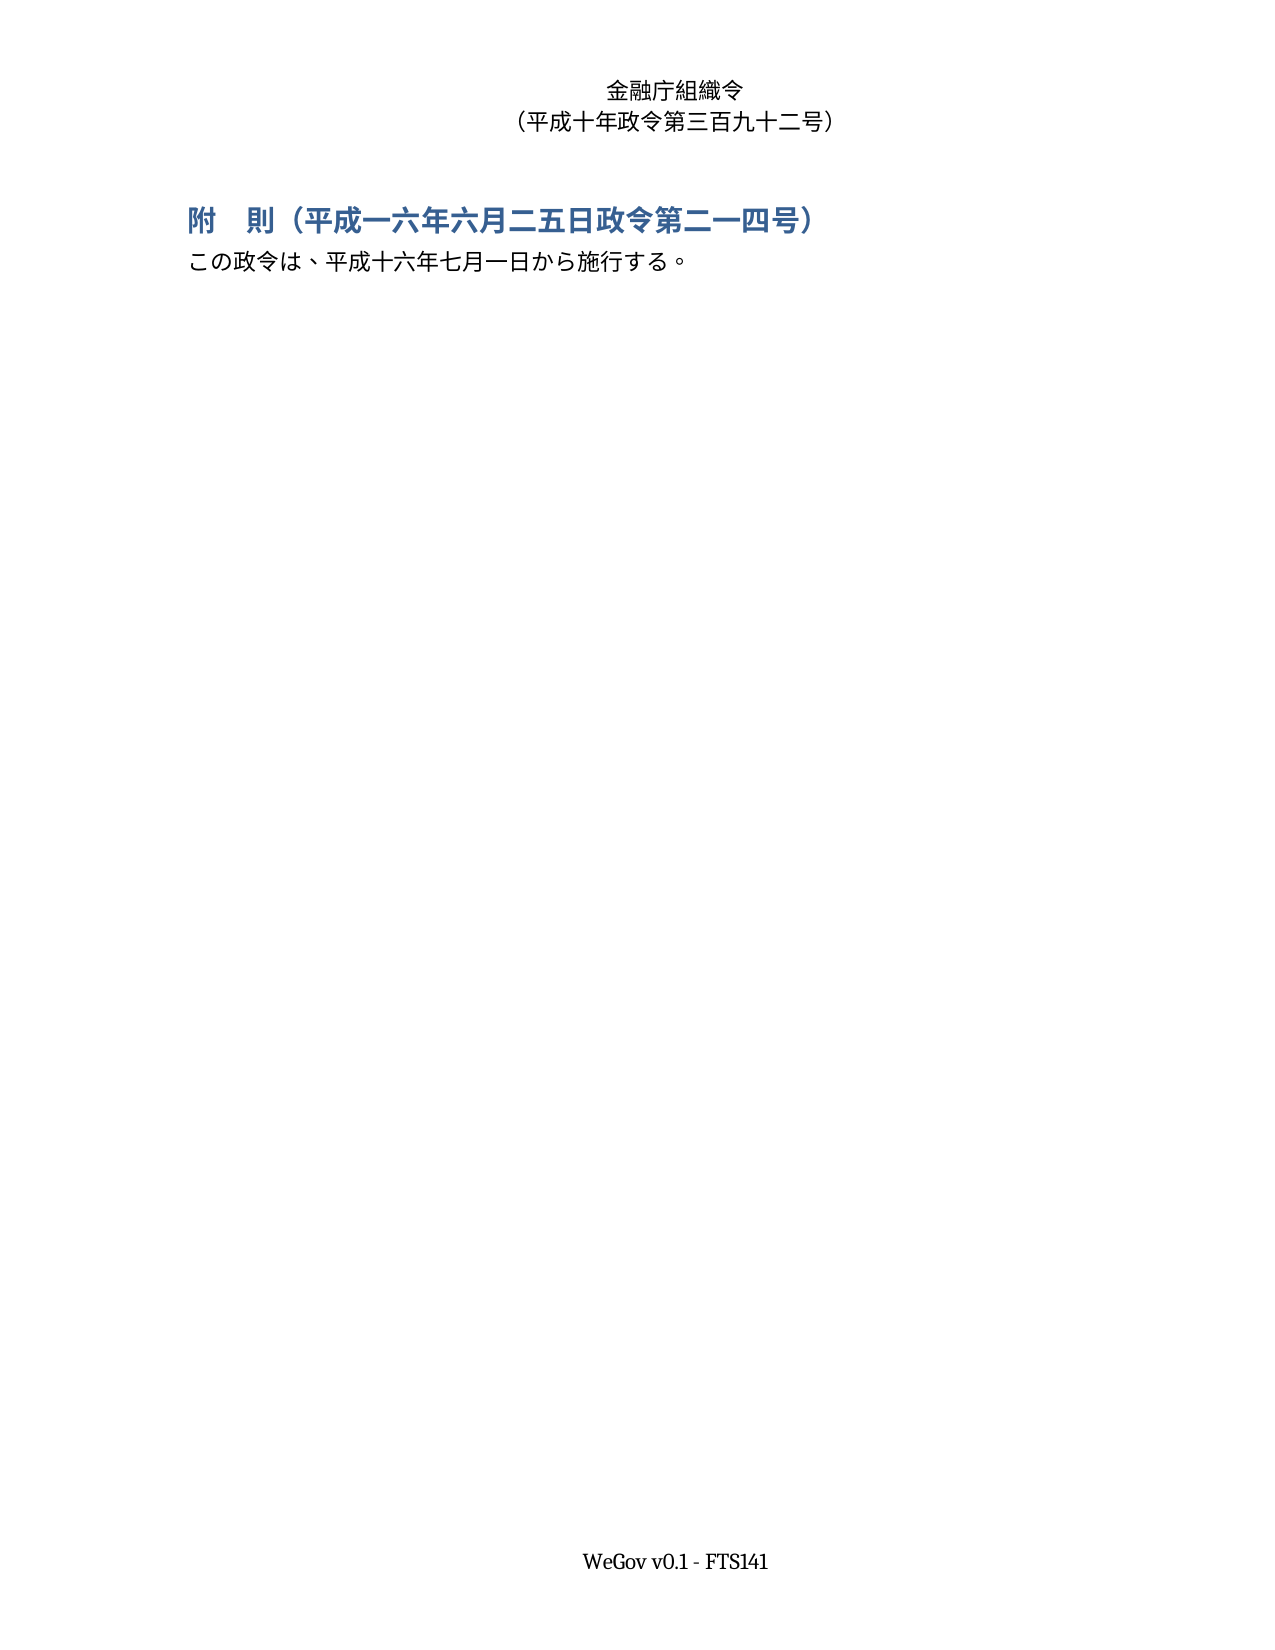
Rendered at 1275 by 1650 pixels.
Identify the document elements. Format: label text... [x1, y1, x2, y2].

text この政令は、平成十六年七月一日から施行する。 [187, 246, 1087, 277]
subtitle 附 則（平成一六年六月二五日政令第二一四号） [187, 200, 1087, 240]
